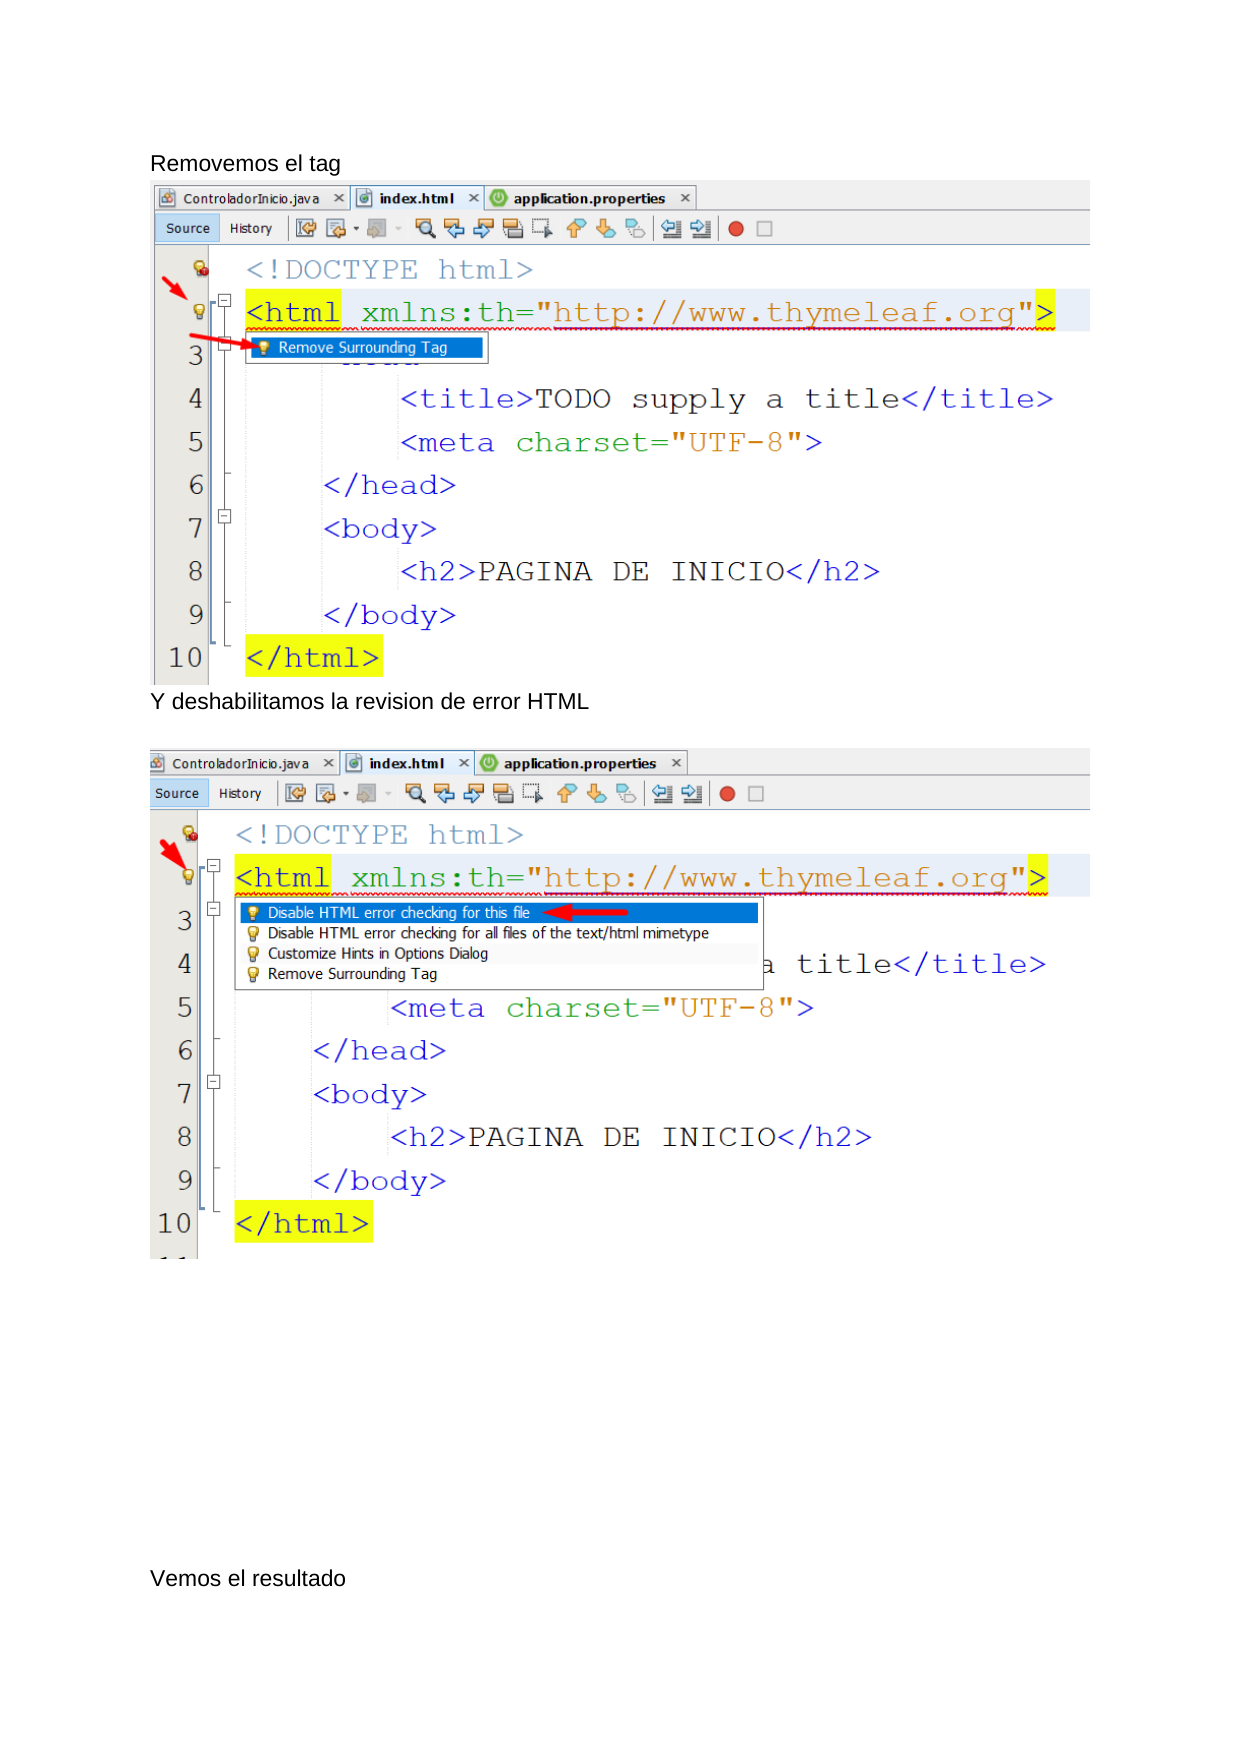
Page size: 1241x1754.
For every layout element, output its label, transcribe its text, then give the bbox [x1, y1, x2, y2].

text Y deshabilitamos la revision de error HTML [150, 688, 1090, 714]
text Removemos el tag [150, 150, 1090, 176]
picture [150, 180, 1091, 685]
text Vemos el resultado [150, 1565, 1090, 1591]
picture [150, 748, 1091, 1259]
